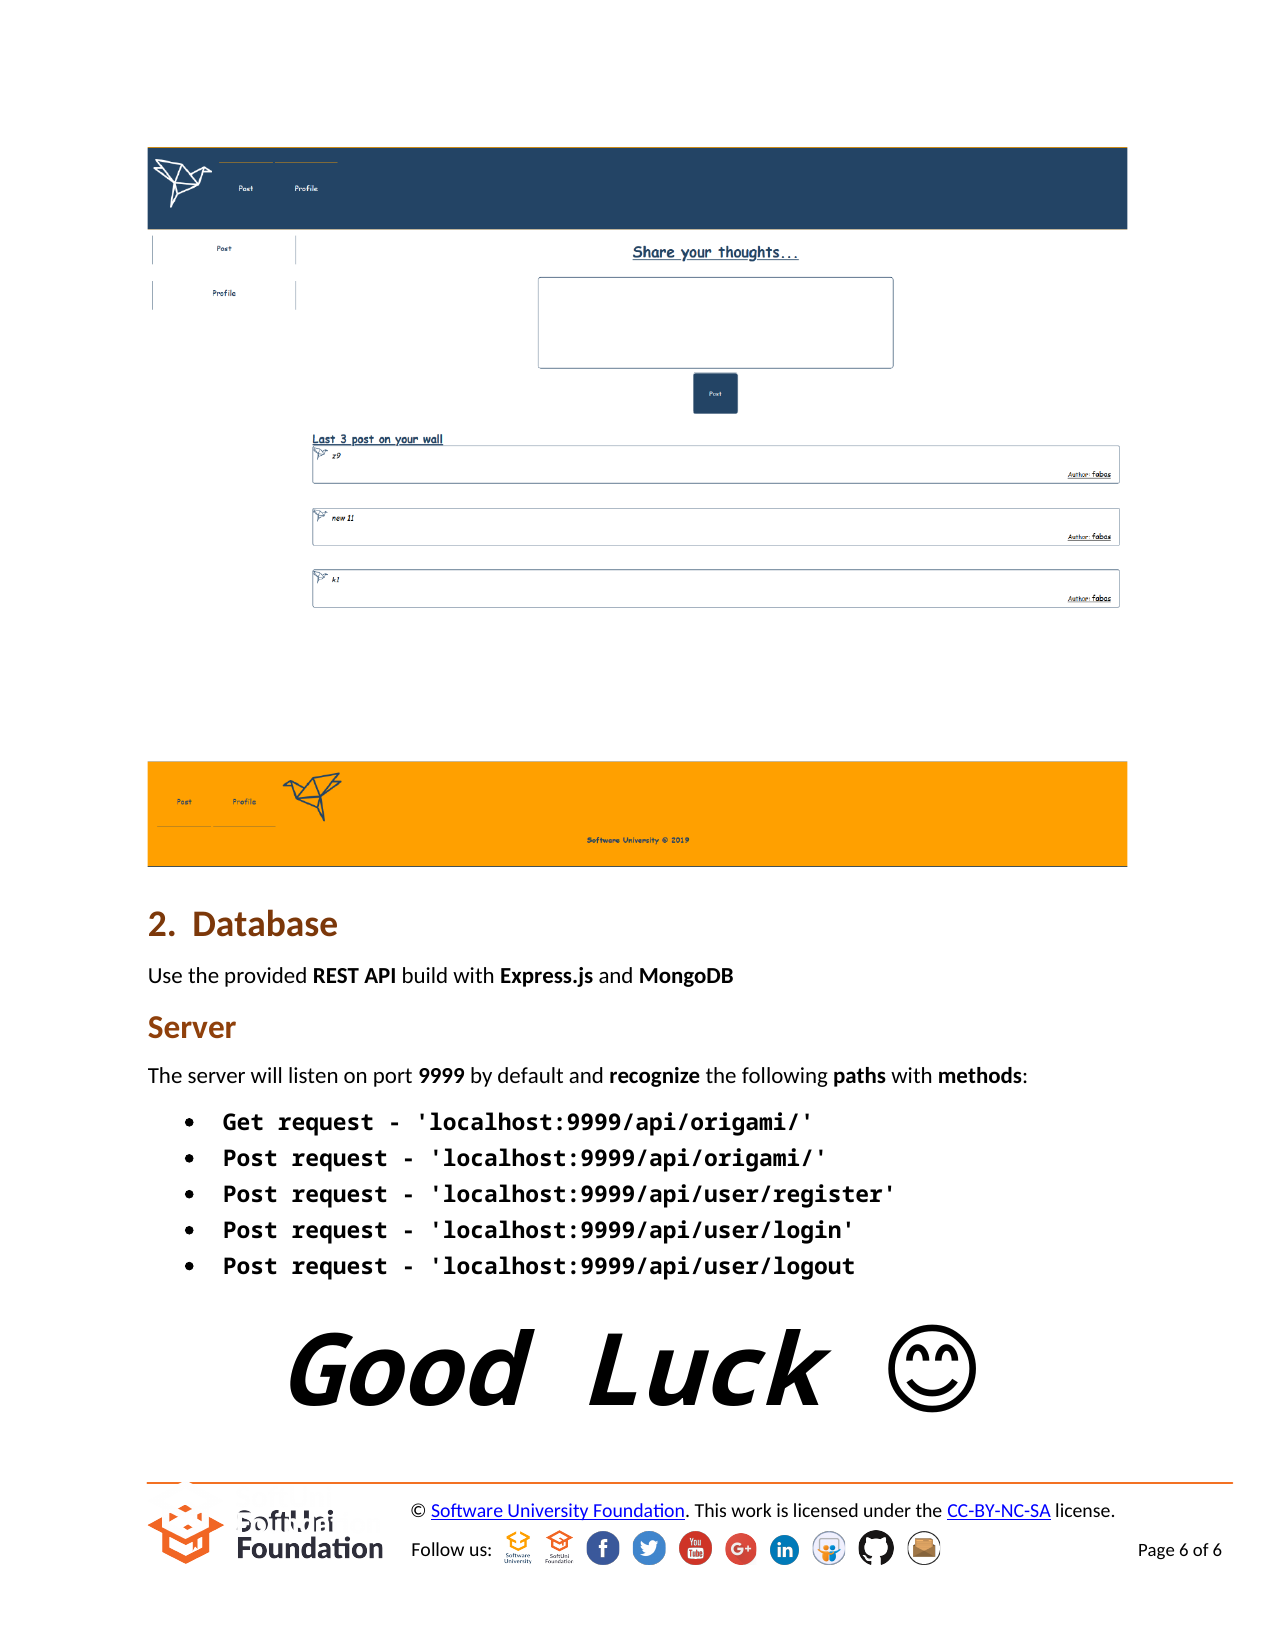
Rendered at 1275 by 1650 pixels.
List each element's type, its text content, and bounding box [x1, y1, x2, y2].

list Post request - 'localhost:9999/api/user/login' [185, 1214, 1127, 1245]
picture [147, 1480, 383, 1564]
picture [791, 1556, 799, 1565]
text The server will listen on port 9999 by default and recognize the following paths with methods: [148, 1061, 1127, 1089]
picture [679, 1531, 712, 1565]
picture [791, 1535, 799, 1544]
picture [770, 1535, 778, 1544]
list Get request - 'localhost:9999/api/origami/' [185, 1106, 1127, 1137]
list Post request - 'localhost:9999/api/user/logout [185, 1250, 1127, 1281]
subtitle Database [148, 900, 1127, 946]
picture [504, 1531, 532, 1565]
picture [770, 1556, 778, 1565]
picture [907, 1531, 941, 1565]
picture [858, 1530, 894, 1565]
text Good Luck [148, 1298, 1127, 1434]
picture [147, 147, 1128, 876]
subtitle Server [148, 1006, 1127, 1047]
text Use the provided REST API build with Express.js and MongoDB [148, 961, 1127, 989]
list Post request - 'localhost:9999/api/origami/' [185, 1142, 1127, 1173]
picture [632, 1531, 666, 1565]
picture [545, 1530, 574, 1565]
picture [725, 1533, 757, 1565]
picture [586, 1531, 620, 1565]
picture [812, 1531, 846, 1565]
list Post request - 'localhost:9999/api/user/register' [185, 1178, 1127, 1209]
picture [783, 1547, 792, 1556]
